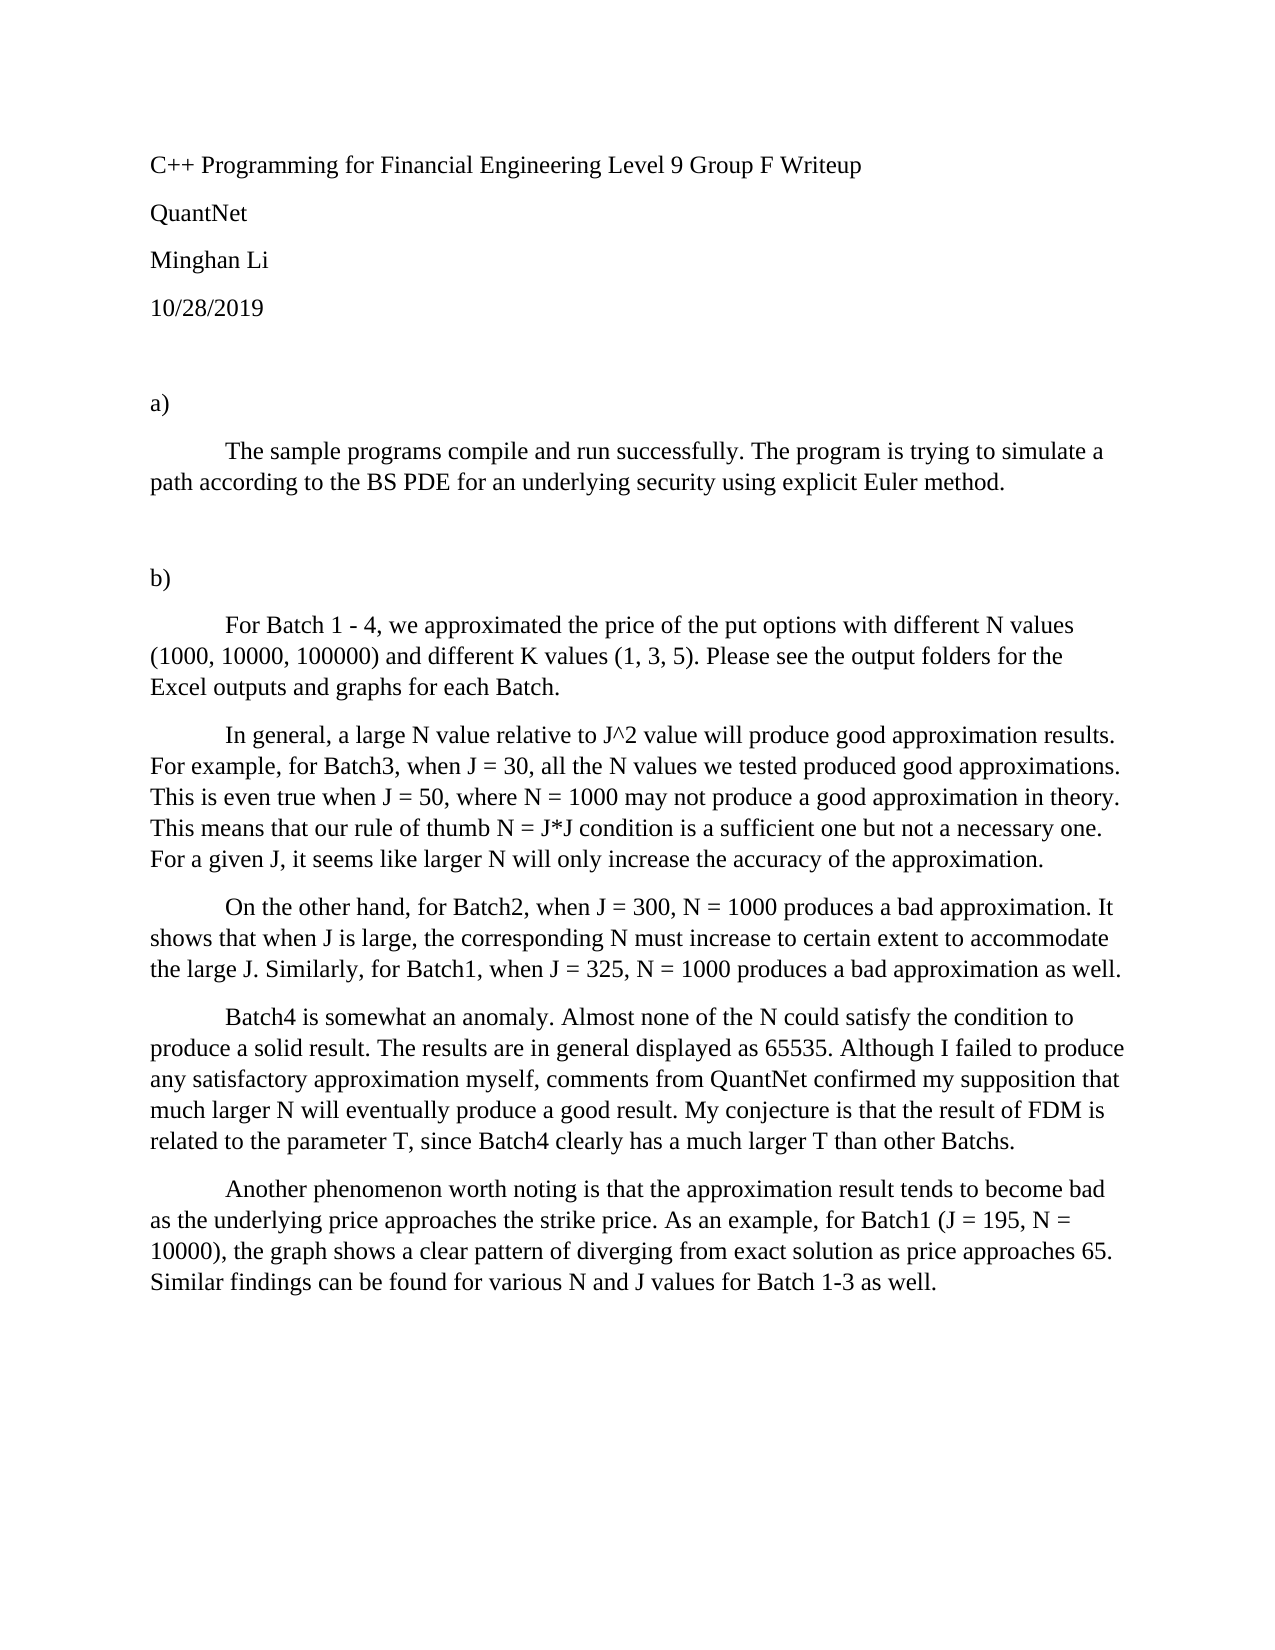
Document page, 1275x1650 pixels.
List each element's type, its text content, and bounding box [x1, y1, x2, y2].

text a) [150, 388, 1125, 417]
text In general, a large N value relative to J^2 value will produce good approximation results. For example, for Batch3, when J = 30, all the N values we tested produced good approximations. This is even true when J = 50, where N = 1000 may not produce a good approximation in theory. This means that our rule of thumb N = J*J condition is a sufficient one but not a necessary one. For a given J, it seems like larger N will only increase the accuracy of the approximation. [150, 720, 1125, 873]
text The sample programs compile and run successfully. The program is trying to simulate a path according to the BS PDE for an underlying security using explicit Euler method. [150, 436, 1125, 496]
text For Batch 1 - 4, we approximated the price of the put options with different N values (1000, 10000, 100000) and different K values (1, 3, 5). Please see the output folders for the Excel outputs and graphs for each Batch. [150, 610, 1125, 701]
text Another phenomenon worth noting is that the approximation result tends to become bad as the underlying price approaches the strike price. As an example, for Batch1 (J = 195, N = 10000), the graph shows a clear pattern of diverging from exact solution as price approaches 65. Similar findings can be found for various N and J values for Batch 1-3 as well. [150, 1174, 1125, 1296]
text Minghan Li [150, 245, 1125, 274]
text QuantNet [150, 198, 1125, 226]
text 10/28/2019 [150, 293, 1125, 322]
text C++ Programming for Financial Engineering Level 9 Group F Writeup [150, 150, 1125, 179]
text Batch4 is somewhat an anomaly. Almost none of the N could satisfy the condition to produce a solid result. The results are in general displayed as 65535. Although I failed to produce any satisfactory approximation myself, comments from QuantNet confirmed my supposition that much larger N will eventually produce a good result. My conjecture is that the result of FDM is related to the parameter T, since Batch4 clearly has a much larger T than other Batchs. [150, 1002, 1125, 1155]
text b) [150, 563, 1125, 591]
text On the other hand, for Batch2, when J = 300, N = 1000 produces a bad approximation. It shows that when J is large, the corresponding N must increase to certain extent to accommodate the large J. Similarly, for Batch1, when J = 325, N = 1000 produces a bad approximation as well. [150, 892, 1125, 983]
